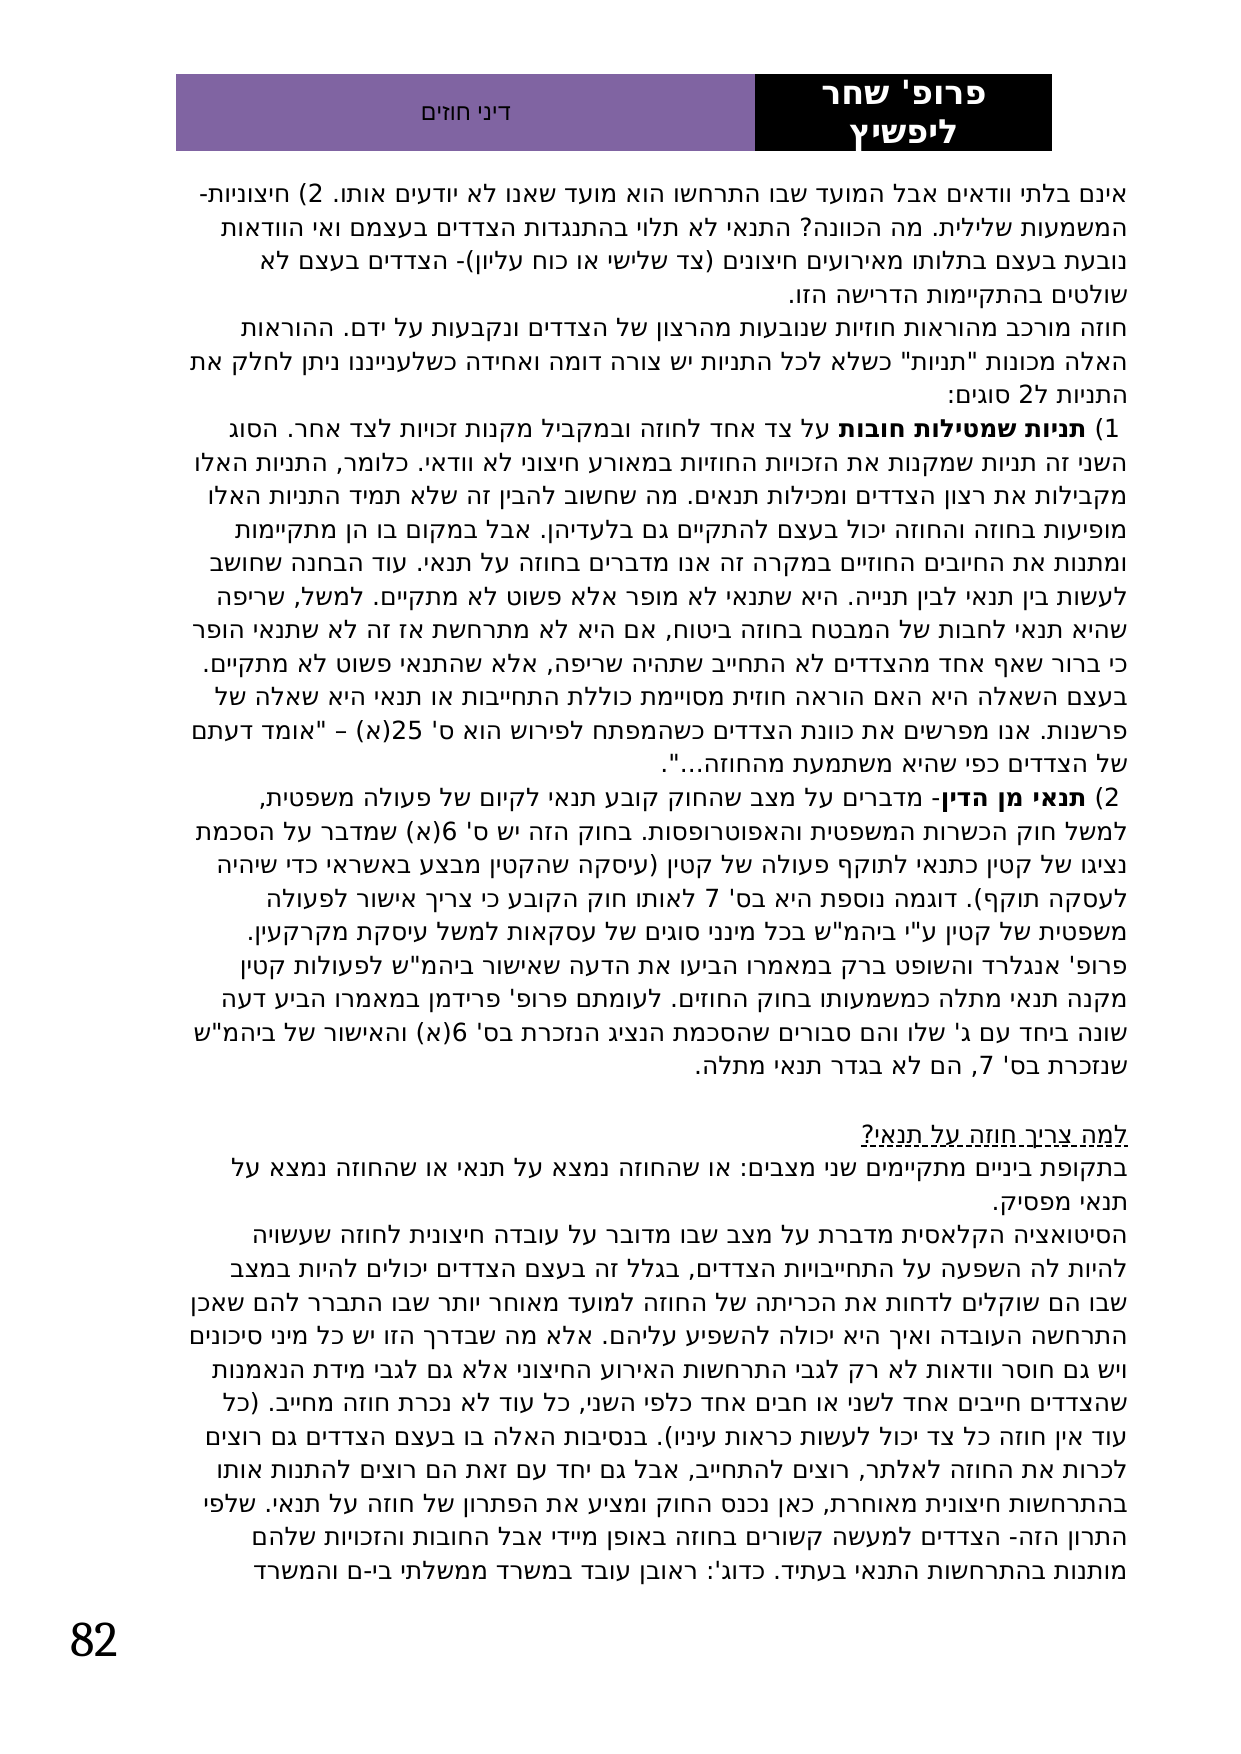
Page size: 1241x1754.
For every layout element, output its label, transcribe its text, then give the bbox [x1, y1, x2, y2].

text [187, 1221, 1128, 1585]
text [187, 179, 1128, 309]
text בתקופת ביניים מתקיימים שני מצבים: או שהחוזה נמצא על תנאי או שהחוזה נמצא על תנאי מפסיק. [187, 1154, 1128, 1216]
text 2) תנאי מן הדין- מדברים על מצב שהחוק קובע תנאי לקיום של פעולה משפטית, למשל חוק הכשרות המשפטית והאפוטרופסות. בחוק הזה יש ס' 6(א) שמדבר על הסכמת נציגו של קטין כתנאי לתוקף פעולה של קטין (עיסקה שהקטין מבצע באשראי כדי שיהיה לעסקה תוקף). דוגמה נוספת היא בס' 7 לאותו חוק הקובע כי צריך אישור לפעולה משפטית של קטין ע"י ביהמ"ש בכל מינני סוגים של עסקאות למשל עיסקת מקרקעין. פרופ' אנגלרד והשופט ברק במאמרו הביעו את הדעה שאישור ביהמ"ש לפעולות קטין מקנה תנאי מתלה כמשמעותו בחוק החוזים. לעומתם פרופ' פרידמן במאמרו הביע דעה שונה ביחד עם ג' שלו והם סבורים שהסכמת הנציג הנזכרת בס' 6(א) והאישור של ביהמ"ש שנזכרת בס' 7, הם לא בגדר תנאי מתלה. [187, 783, 1128, 1081]
text חוזה מורכב מהוראות חוזיות שנובעות מהרצון של הצדדים ונקבעות על ידם. ההוראות האלה מכונות "תניות" כשלא לכל התניות יש צורה דומה ואחידה כשלענייננו ניתן לחלק את התניות ל2 סוגים: [187, 314, 1128, 410]
text 1) תניות שמטילות חובות על צד אחד לחוזה ובמקביל מקנות זכויות לצד אחר. הסוג השני זה תניות שמקנות את הזכויות החוזיות במאורע חיצוני לא וודאי. כלומר, התניות האלו מקבילות את רצון הצדדים ומכילות תנאים. מה שחשוב להבין זה שלא תמיד התניות האלו מופיעות בחוזה והחוזה יכול בעצם להתקיים גם בלעדיהן. אבל במקום בו הן מתקיימות ומתנות את החיובים החוזיים במקרה זה אנו מדברים בחוזה על תנאי. עוד הבחנה שחושב לעשות בין תנאי לבין תנייה. היא שתנאי לא מופר אלא פשוט לא מתקיים. למשל, שריפה שהיא תנאי לחבות של המבטח בחוזה ביטוח, אם היא לא מתרחשת אז זה לא שתנאי הופר כי ברור שאף אחד מהצדדים לא התחייב שתהיה שריפה, אלא שהתנאי פשוט לא מתקיים. בעצם השאלה היא האם הוראה חוזית מסויימת כוללת התחייבות או תנאי היא שאלה של פרשנות. אנו מפרשים את כוונת הצדדים כשהמפתח לפירוש הוא ס' 25(א) – "אומד דעתם של הצדדים כפי שהיא משתמעת מהחוזה...". [187, 414, 1128, 779]
text למה צריך חוזה על תנאי? [187, 1120, 1128, 1149]
